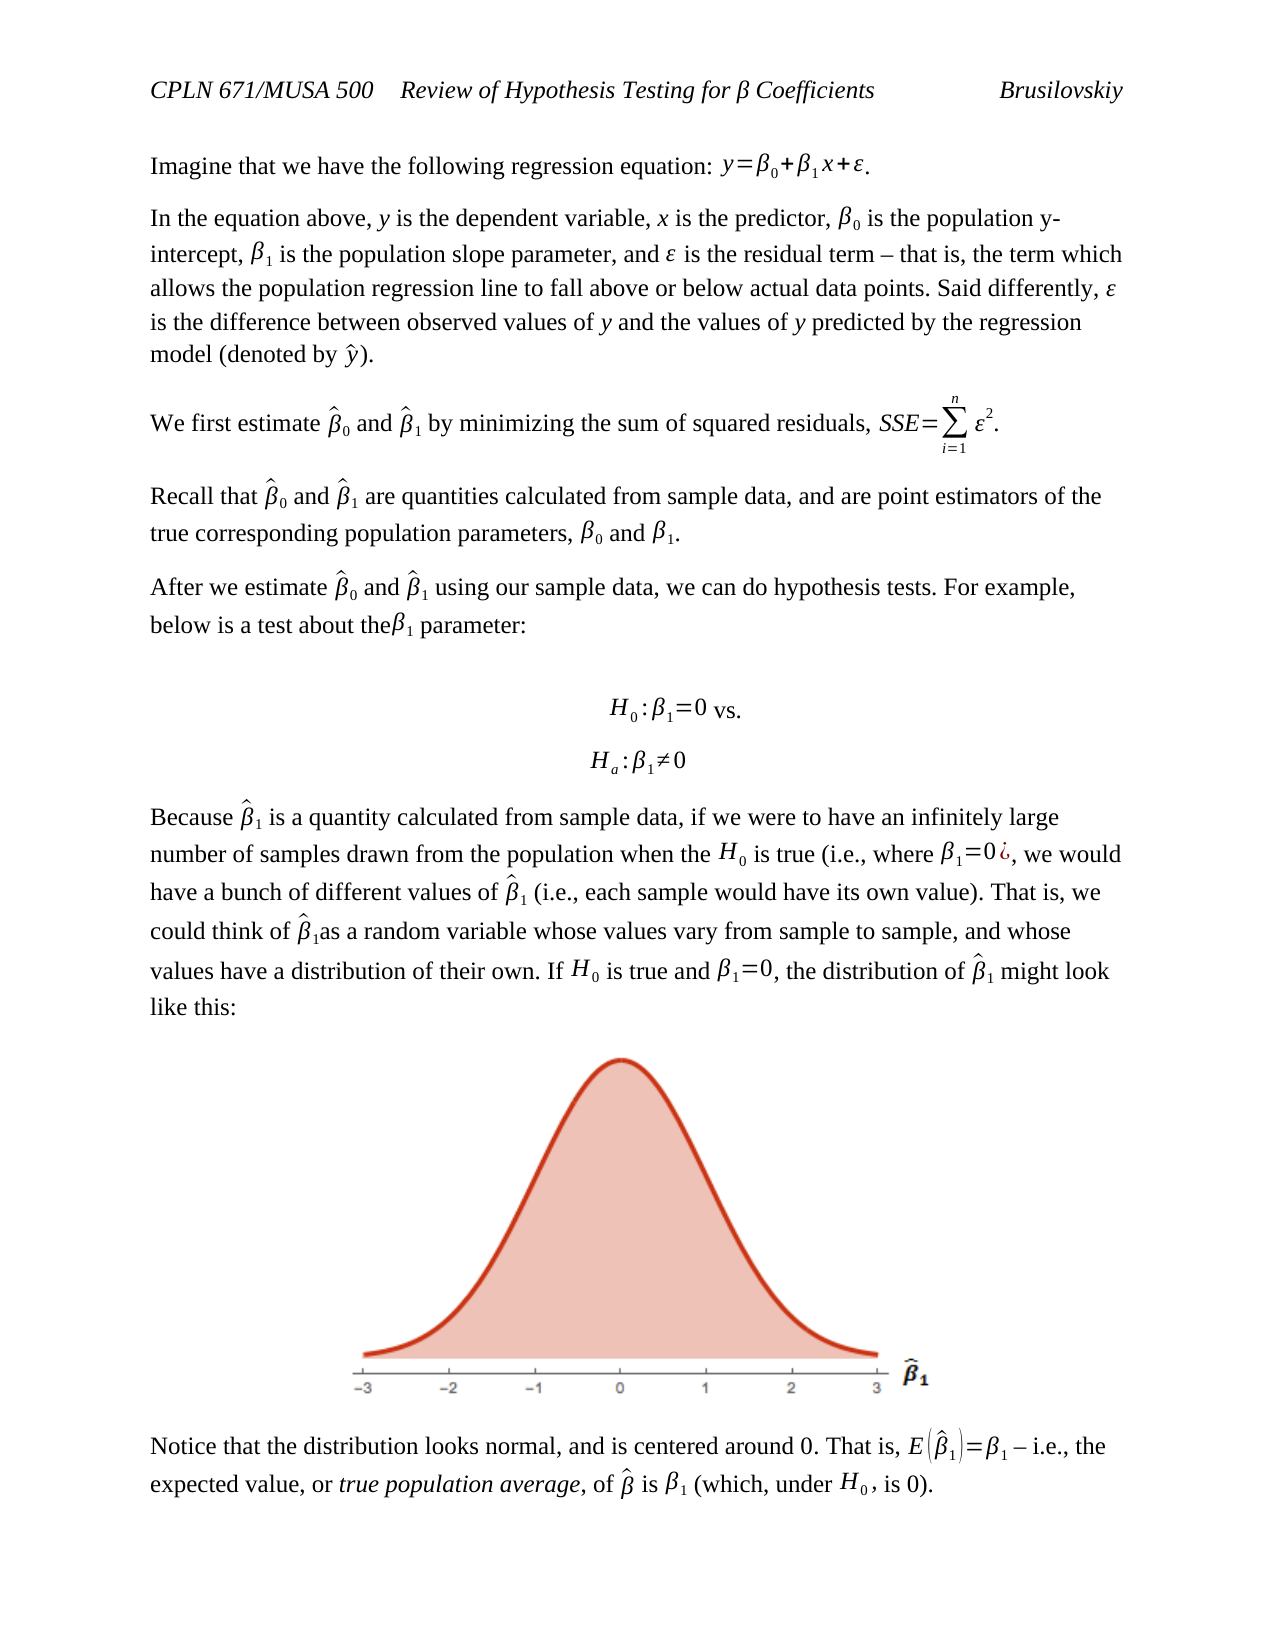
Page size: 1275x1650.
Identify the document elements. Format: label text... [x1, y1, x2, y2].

text Because is a quantity calculated from sample data, if we were to have an infinitely large number of samples drawn from the population when the is true (i.e., where , we would have a bunch of different values of (i.e., each sample would have its own value). That is, we could think of as a random variable whose values vary from sample to sample, and whose values have a distribution of their own. If is true and , the distribution of might look like this: [150, 798, 1125, 1021]
text Imagine that we have the following regression equation: . [150, 150, 1125, 181]
text We first estimate and by minimizing the sum of squared residuals, . [150, 389, 1125, 457]
text In the equation above, y is the dependent variable, x is the predictor, is the population y-intercept, is the population slope parameter, and is the residual term – that is, the term which allows the population regression line to fall above or below actual data points. Said differently, is the difference between observed values of y and the values of y predicted by the regression model (denoted by ). [150, 202, 1125, 368]
text Notice that the distribution looks normal, and is centered around 0. That is, – i.e., the expected value, or true population average, of is (which, under is 0). [150, 1426, 1125, 1499]
text After we estimate and using our sample data, we can do hypothesis tests. For example, below is a test about the parameter: [150, 569, 1125, 640]
list vs. [225, 694, 1125, 725]
text Recall that and are quantities calculated from sample data, and are point estimators of the true corresponding population parameters, and . [150, 477, 1125, 548]
picture [320, 1041, 955, 1406]
